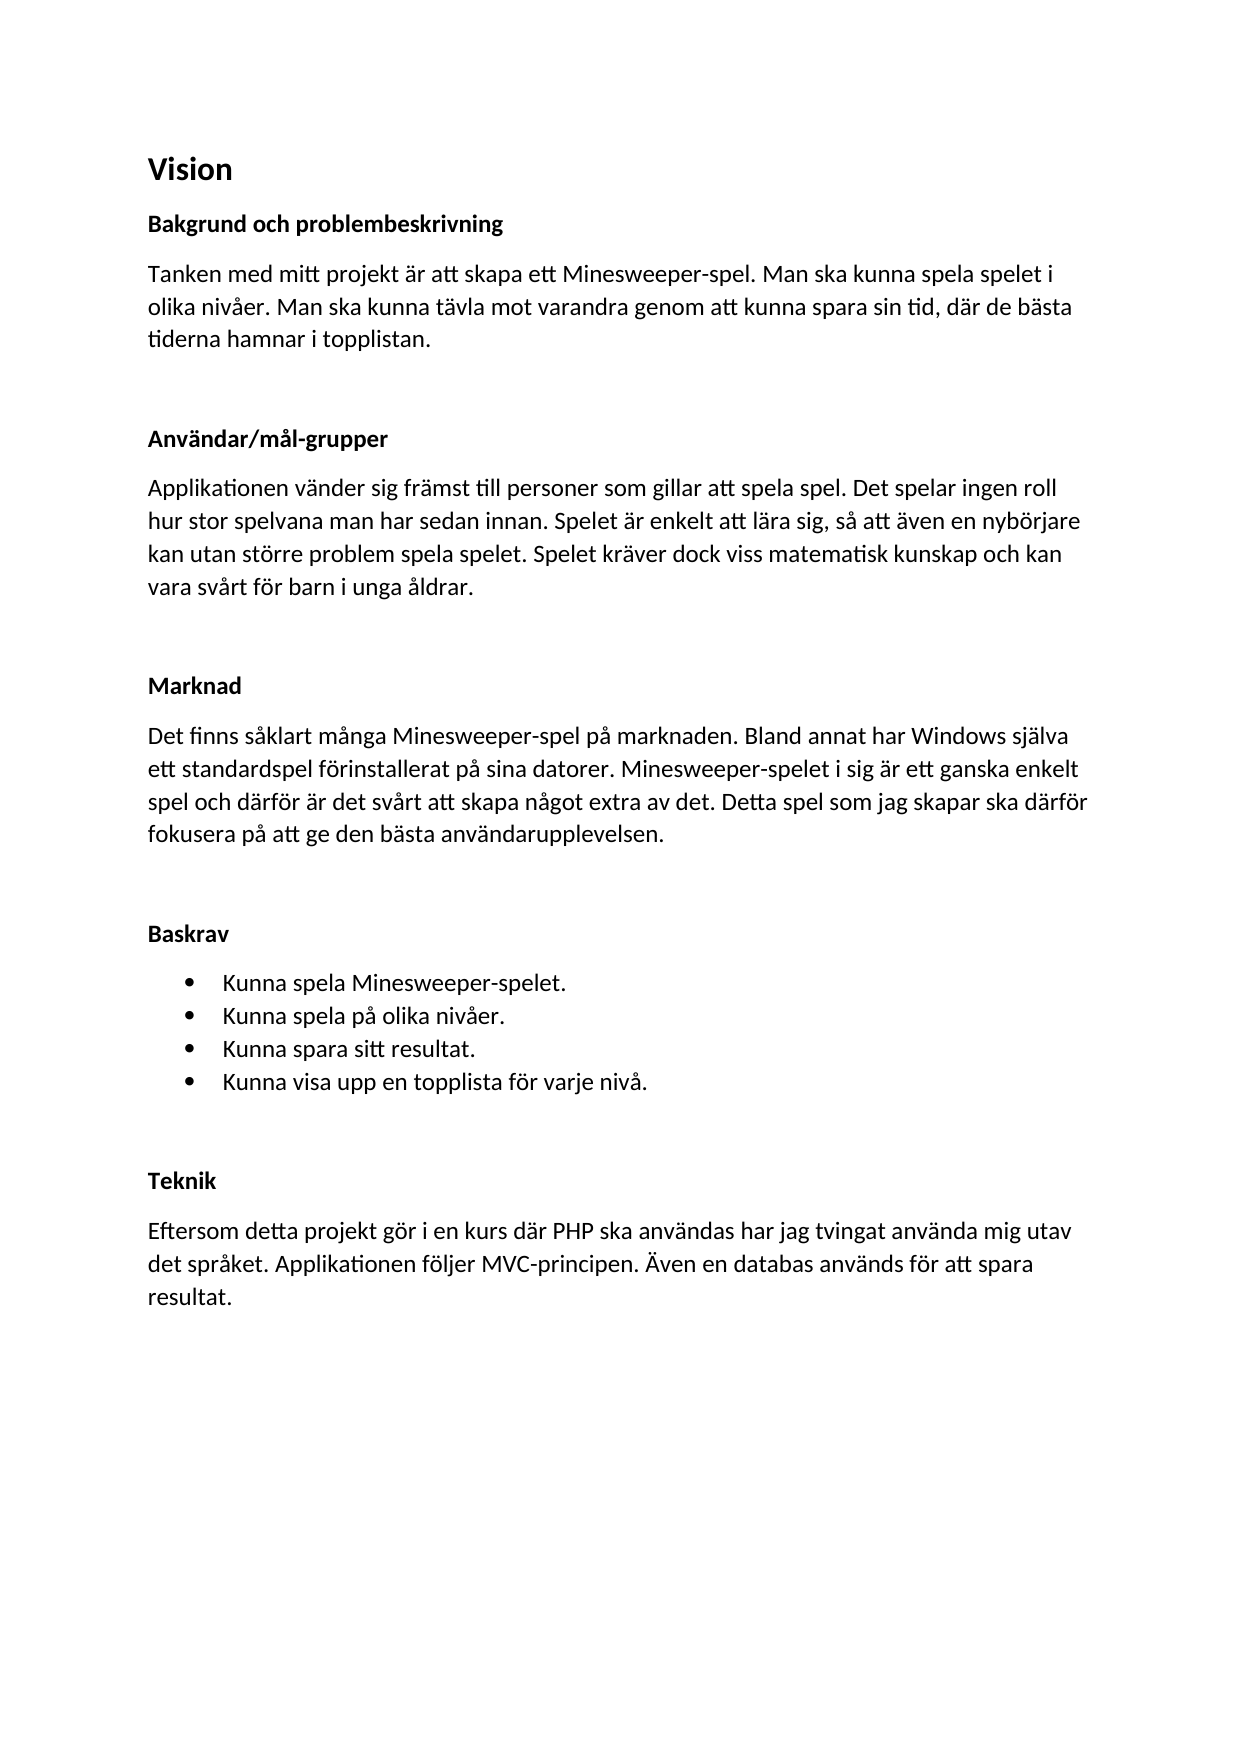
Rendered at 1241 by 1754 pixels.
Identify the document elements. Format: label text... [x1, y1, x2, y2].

list Kunna spela Minesweeper-spelet. [185, 967, 1093, 998]
text Baskrav [148, 918, 1093, 948]
text Applikationen vänder sig främst till personer som gillar att spela spel. Det spelar ingen roll hur stor spelvana man har sedan innan. Spelet är enkelt att lära sig, så att även en nybörjare kan utan större problem spela spelet. Spelet kräver dock viss matematisk kunskap och kan vara svårt för barn i unga åldrar. [148, 472, 1093, 602]
text Tanken med mitt projekt är att skapa ett Minesweeper-spel. Man ska kunna spela spelet i olika nivåer. Man ska kunna tävla mot varandra genom att kunna spara sin tid, där de bästa tiderna hamnar i topplistan. [148, 258, 1093, 354]
text Eftersom detta projekt gör i en kurs där PHP ska användas har jag tvingat använda mig utav det språket. Applikationen följer MVC-principen. Även en databas används för att spara resultat. [148, 1215, 1093, 1311]
text Bakgrund och problembeskrivning [148, 208, 1093, 239]
list Kunna visa upp en topplista för varje nivå. [185, 1066, 1093, 1097]
list Kunna spela på olika nivåer. [185, 1000, 1093, 1031]
text Vision [148, 148, 1093, 188]
text Det finns såklart många Minesweeper-spel på marknaden. Bland annat har Windows själva ett standardspel förinstallerat på sina datorer. Minesweeper-spelet i sig är ett ganska enkelt spel och därför är det svårt att skapa något extra av det. Detta spel som jag skapar ska därför fokusera på att ge den bästa användarupplevelsen. [148, 720, 1093, 849]
text Teknik [148, 1165, 1093, 1196]
list Kunna spara sitt resultat. [185, 1033, 1093, 1064]
text Marknad [148, 670, 1093, 701]
text Användar/mål-grupper [148, 423, 1093, 453]
